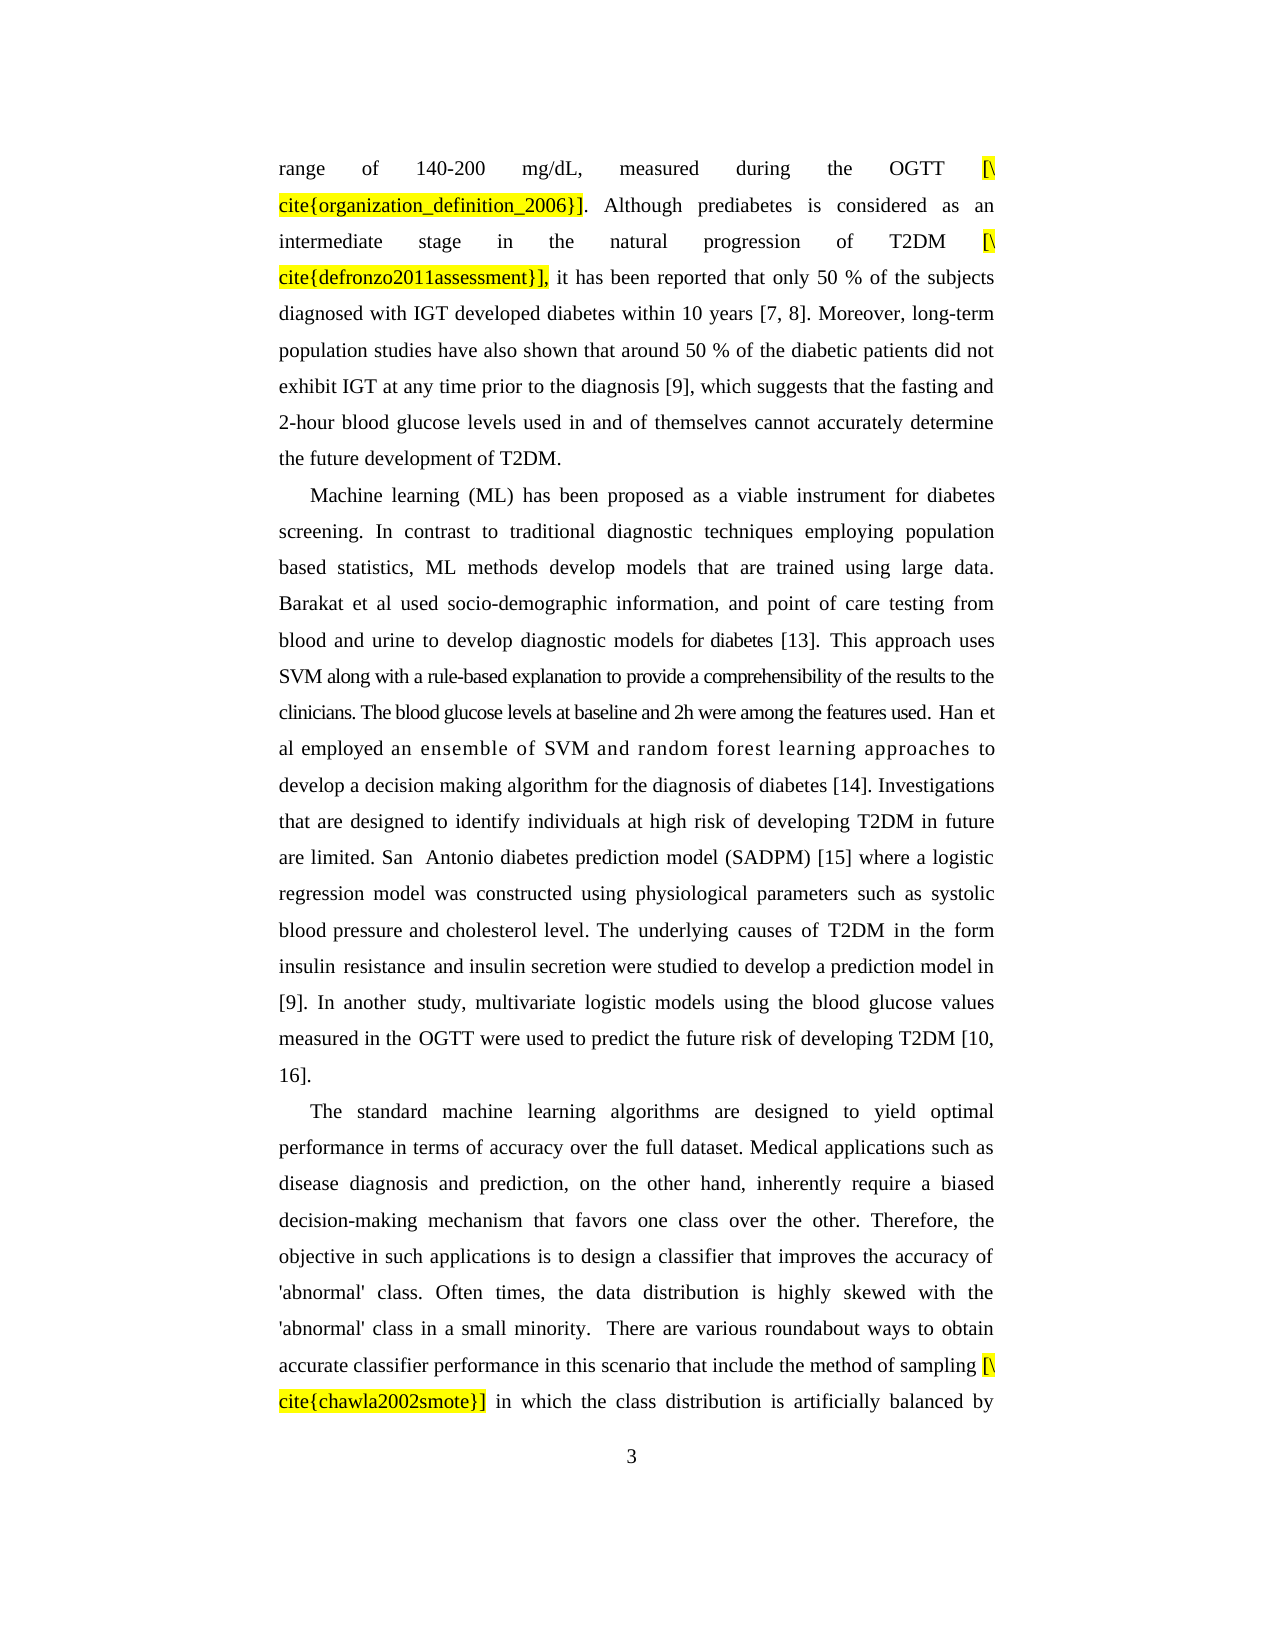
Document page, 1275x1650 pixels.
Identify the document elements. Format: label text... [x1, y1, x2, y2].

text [279, 156, 995, 470]
text Machine learning (ML) has been proposed as a viable instrument for diabetes screening. In contrast to traditional diagnostic techniques employing population based statistics, ML methods develop models that are trained using large data. Barakat et al used socio-demographic information, and point of care testing from blood and urine to develop diagnostic models for diabetes [13]. This approach uses SVM along with a rule-based explanation to provide a comprehensibility of the results to the clinicians. The blood glucose levels at baseline and 2h were among the features used. Han et al employed an ensemble of SVM and random forest learning approaches to develop a decision making algorithm for the diagnosis of diabetes [14]. Investigations that are designed to identify individuals at high risk of developing T2DM in future are limited. San Antonio diabetes prediction model (SADPM) [15] where a logistic regression model was constructed using physiological parameters such as systolic blood pressure and cholesterol level. The underlying causes of T2DM in the form insulin resistance and insulin secretion were studied to develop a prediction model in [9]. In another study, multivariate logistic models using the blood glucose values measured in the OGTT were used to predict the future risk of developing T2DM [10, 16]. [279, 482, 995, 1087]
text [279, 1099, 995, 1413]
